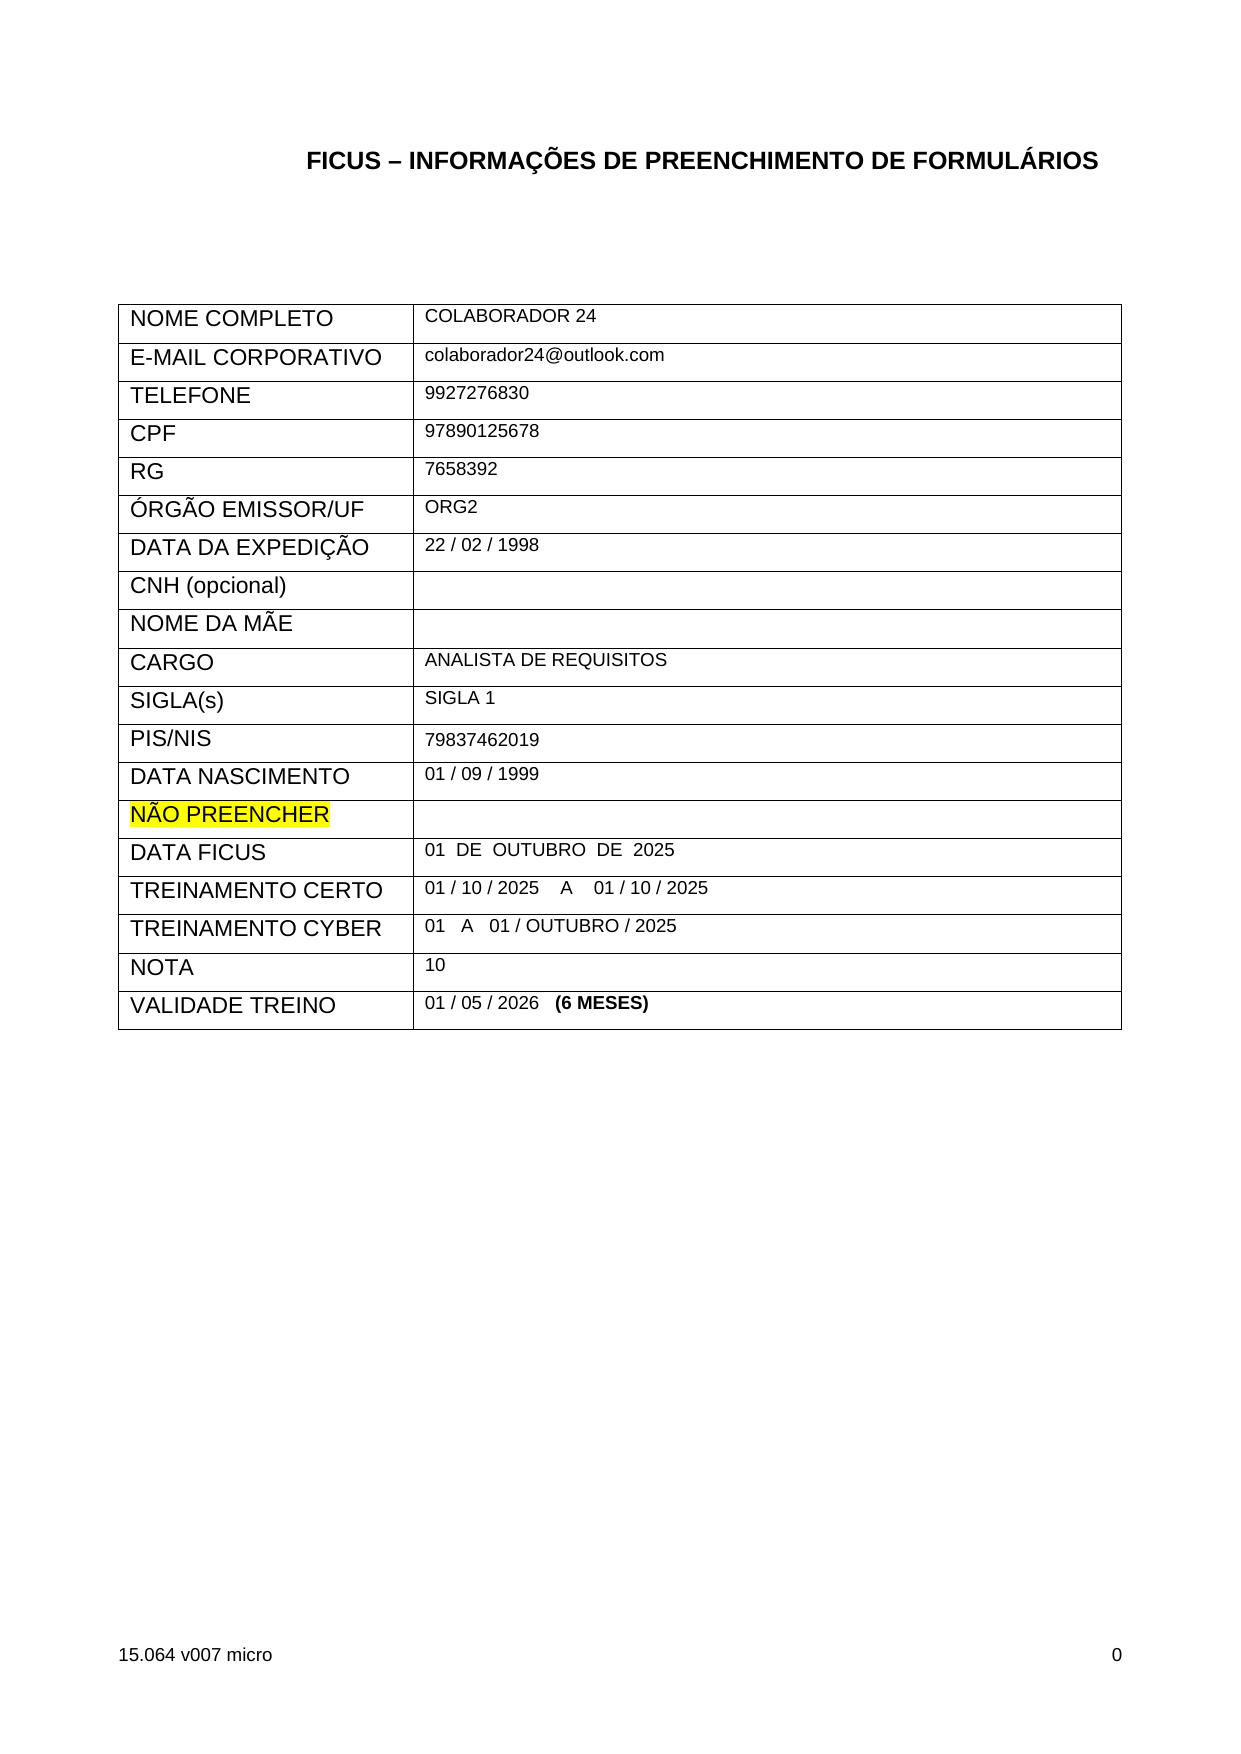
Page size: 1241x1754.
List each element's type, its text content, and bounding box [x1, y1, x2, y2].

table_cell DATA DA EXPEDIÇÃO [119, 534, 413, 571]
table_cell [414, 572, 1121, 609]
table_cell 22 / 02 / 1998 [414, 534, 1121, 571]
table_cell ANALISTA DE REQUISITOS [414, 649, 1121, 686]
table_cell colaborador24@outlook.com [414, 344, 1121, 381]
table_cell [414, 610, 1121, 647]
table_cell CNH (opcional) [119, 572, 413, 609]
table_cell DATA FICUS [119, 839, 413, 876]
table_cell 10 [414, 954, 1121, 991]
table_cell RG [119, 458, 413, 495]
table_cell 79837462019 [414, 725, 1121, 762]
table_header NOME COMPLETO [119, 305, 413, 342]
table_cell TREINAMENTO CERTO [119, 877, 413, 914]
table_cell TELEFONE [119, 382, 413, 419]
table_cell TREINAMENTO CYBER [119, 915, 413, 952]
table_cell 01 / 10 / 2025 A 01 / 10 / 2025 [414, 877, 1121, 914]
table_cell CARGO [119, 649, 413, 686]
table_cell SIGLA(s) [119, 687, 413, 724]
table_cell 01 / 09 / 1999 [414, 763, 1121, 800]
table_cell E-MAIL CORPORATIVO [119, 344, 413, 381]
table_cell PIS/NIS [119, 725, 413, 762]
table_cell VALIDADE TREINO [119, 992, 413, 1029]
table_cell CPF [119, 420, 413, 457]
table_header COLABORADOR 24 [414, 305, 1121, 342]
table_cell ORG2 [414, 496, 1121, 533]
table_cell 01 / 05 / 2026 (6 MESES) [414, 992, 1121, 1029]
table_cell DATA NASCIMENTO [119, 763, 413, 800]
table_cell 01 DE OUTUBRO DE 2025 [414, 839, 1121, 876]
table_cell 7658392 [414, 458, 1121, 495]
table_cell SIGLA 1 [414, 687, 1121, 724]
table_cell 97890125678 [414, 420, 1121, 457]
table_cell NOME DA MÃE [119, 610, 413, 647]
table_cell NÃO PREENCHER [119, 801, 413, 838]
table_cell 01 A 01 / OUTUBRO / 2025 [414, 915, 1121, 952]
table_cell NOTA [119, 954, 413, 991]
table_cell [414, 801, 1121, 838]
table_cell ÓRGÃO EMISSOR/UF [119, 496, 413, 533]
table_cell 9927276830 [414, 382, 1121, 419]
